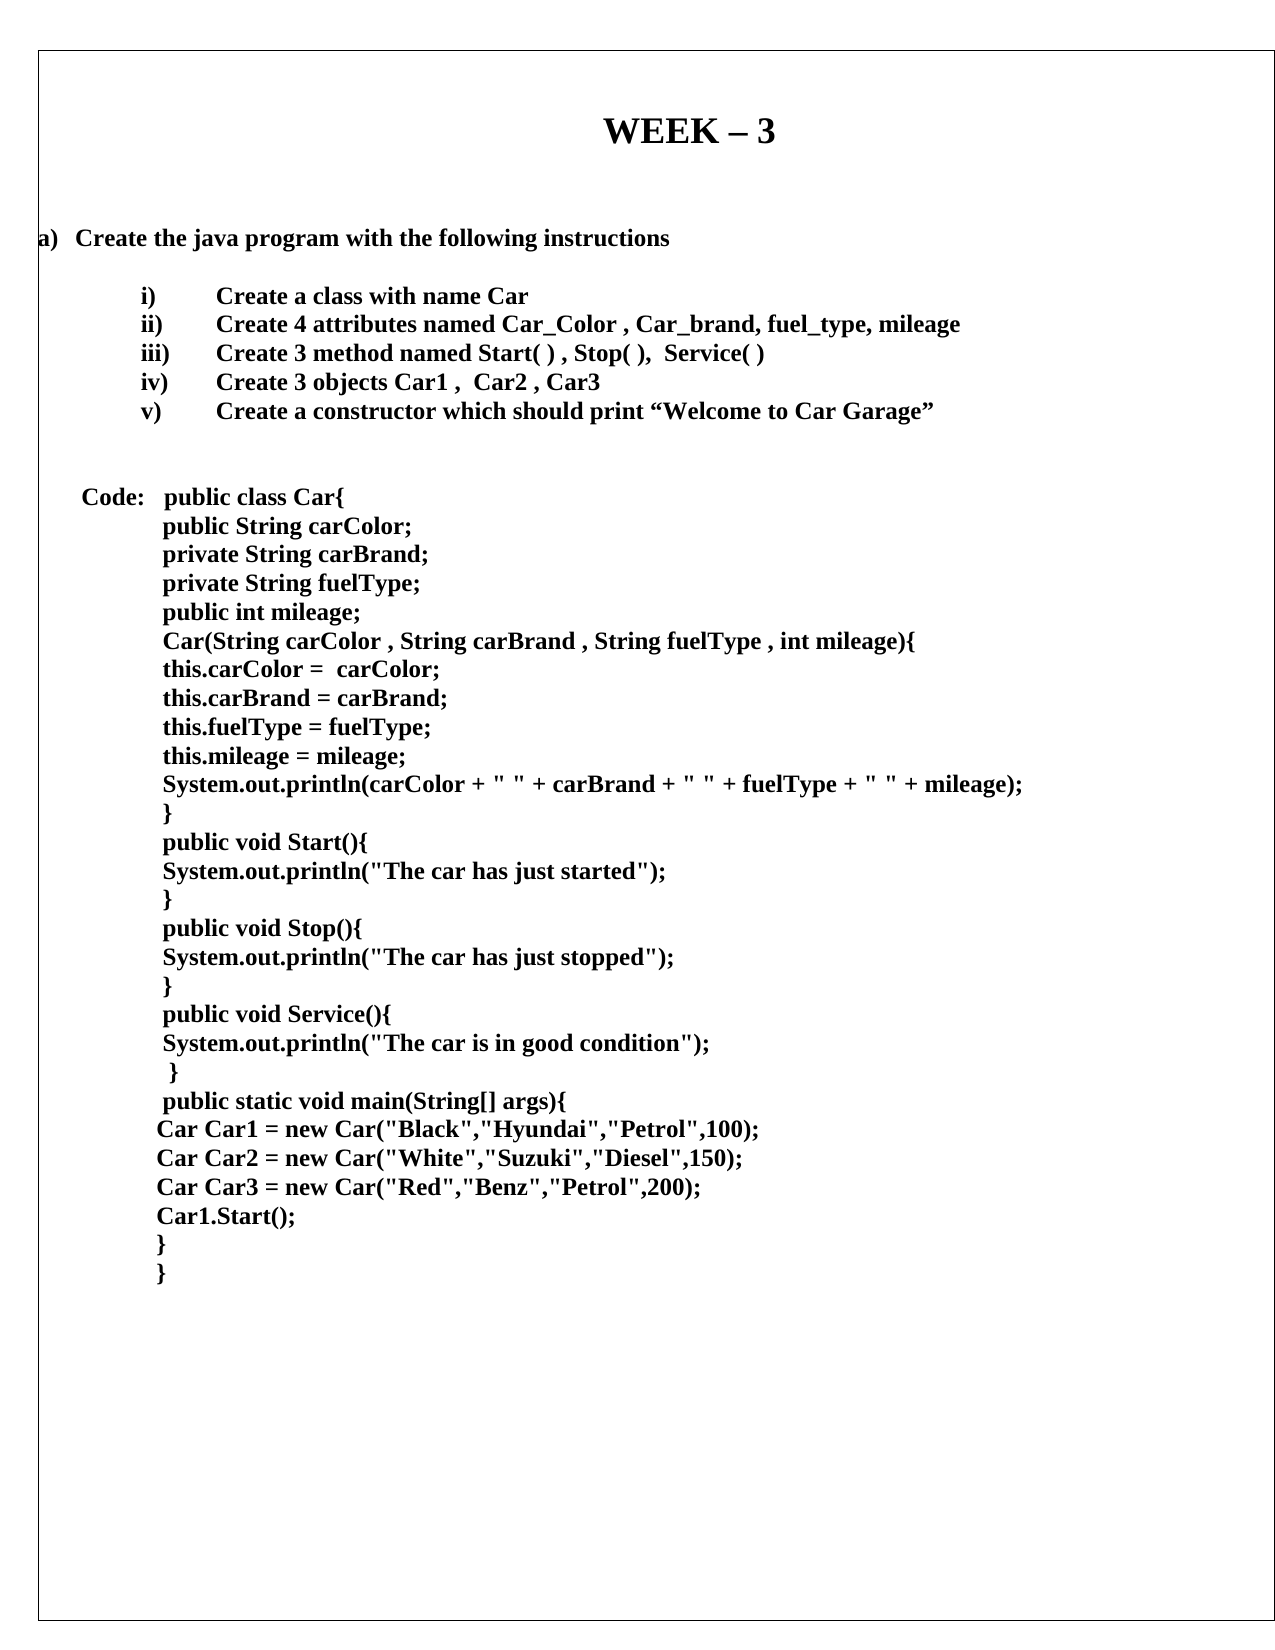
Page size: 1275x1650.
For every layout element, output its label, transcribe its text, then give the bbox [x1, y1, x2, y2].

text this.mileage = mileage; [39, 741, 1274, 769]
text Car(String carColor , String carBrand , String fuelType , int mileage){ [39, 626, 1274, 654]
text public void Stop(){ [39, 913, 1274, 942]
text System.out.println("The car has just started"); [39, 856, 1274, 884]
list Create a class with name Car [141, 281, 1274, 309]
list Create 4 attributes named Car_Color , Car_brand, fuel_type, mileage [141, 309, 1274, 338]
text System.out.println(carColor + " " + carBrand + " " + fuelType + " " + mileage); [39, 769, 1274, 798]
text } [39, 1057, 1274, 1086]
list Create 3 objects Car1 , Car2 , Car3 [141, 367, 1274, 396]
text Car1.Start(); [39, 1201, 1274, 1229]
text } [39, 798, 1274, 827]
text Car Car3 = new Car("Red","Benz","Petrol",200); [39, 1172, 1274, 1201]
text private String carBrand; [39, 539, 1274, 568]
text public int mileage; [39, 597, 1274, 626]
text public static void main(String[] args){ [39, 1086, 1274, 1114]
text this.carColor = carColor; [39, 654, 1274, 683]
text WEEK – 3 [103, 108, 1274, 151]
text this.fuelType = fuelType; [39, 712, 1274, 741]
text Car Car2 = new Car("White","Suzuki","Diesel",150); [39, 1143, 1274, 1172]
text Car Car1 = new Car("Black","Hyundai","Petrol",100); [39, 1114, 1274, 1143]
list Create 3 method named Start( ) , Stop( ), Service( ) [141, 338, 1274, 367]
text } [39, 884, 1274, 913]
text public void Start(){ [39, 827, 1274, 856]
text public String carColor; [39, 511, 1274, 539]
text public void Service(){ [39, 999, 1274, 1028]
text } [39, 971, 1274, 999]
text } [39, 1258, 1274, 1287]
text } [39, 1229, 1274, 1258]
text private String fuelType; [39, 568, 1274, 597]
list Create a constructor which should print “Welcome to Car Garage” [141, 396, 1274, 424]
text Code: public class Car{ [39, 482, 1274, 511]
text System.out.println("The car has just stopped"); [39, 942, 1274, 971]
text System.out.println("The car is in good condition"); [39, 1028, 1274, 1057]
list Create the java program with the following instructions [39, 223, 1274, 252]
text this.carBrand = carBrand; [39, 683, 1274, 712]
